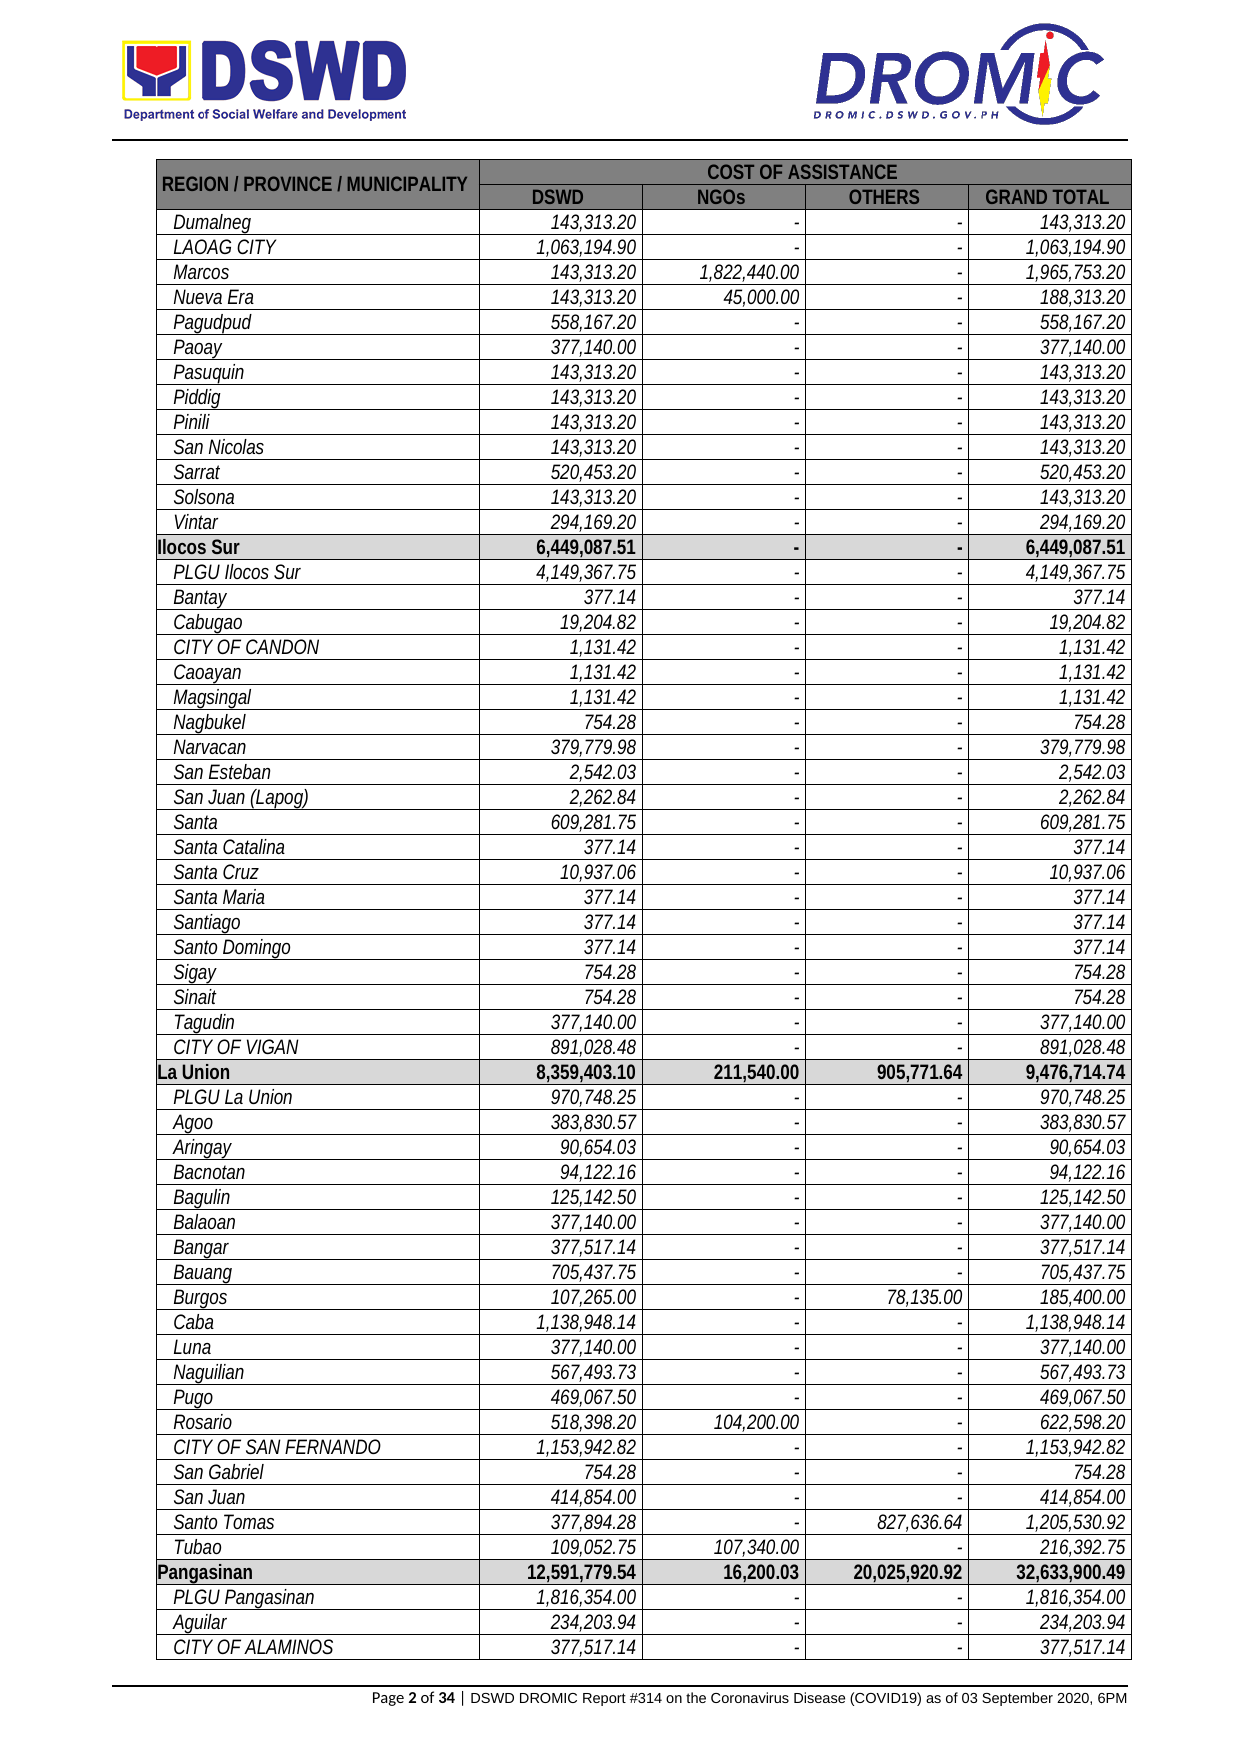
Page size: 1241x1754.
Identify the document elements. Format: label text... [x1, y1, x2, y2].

table_cell - [806, 1360, 968, 1384]
table_cell 609,281.75 [969, 810, 1131, 834]
table_cell Bauang [173, 1260, 479, 1284]
table_cell - [643, 635, 805, 659]
table_cell - [643, 310, 805, 334]
table_cell 518,398.20 [480, 1410, 642, 1434]
table_cell - [806, 1160, 968, 1184]
table_cell 32,633,900.49 [969, 1560, 1131, 1584]
table_cell CITY OF CANDON [173, 635, 479, 659]
table_cell - [643, 810, 805, 834]
table_cell - [806, 1535, 968, 1559]
table_cell 143,313.20 [480, 410, 642, 434]
table_cell Bacnotan [173, 1160, 479, 1184]
table_cell [157, 210, 173, 234]
table_cell - [806, 1135, 968, 1159]
table_cell Nagbukel [173, 710, 479, 734]
table_cell 1,153,942.82 [969, 1435, 1131, 1459]
table_cell 377.14 [480, 835, 642, 859]
table_cell 1,063,194.90 [969, 235, 1131, 259]
table_cell - [643, 1185, 805, 1209]
table_cell [157, 1360, 173, 1384]
table_cell - [806, 1010, 968, 1034]
table_cell [157, 910, 173, 934]
table_cell 1,822,440.00 [643, 260, 805, 284]
table_cell DSWD [480, 185, 642, 209]
table_cell - [643, 860, 805, 884]
table_cell Caoayan [173, 660, 479, 684]
table_cell - [643, 1035, 805, 1059]
table_cell [157, 960, 173, 984]
table_cell - [643, 1285, 805, 1309]
table_cell [157, 1435, 173, 1459]
table_cell 379,779.98 [480, 735, 642, 759]
table_cell NGOs [643, 185, 805, 209]
table_cell [157, 1410, 173, 1434]
table_cell Vintar [173, 510, 479, 534]
table_cell - [643, 485, 805, 509]
table_cell 143,313.20 [480, 210, 642, 234]
table_cell 377,140.00 [969, 1210, 1131, 1234]
table_cell Pagudpud [173, 310, 479, 334]
table_cell 143,313.20 [480, 435, 642, 459]
table_cell 754.28 [969, 1460, 1131, 1484]
table_cell 294,169.20 [480, 510, 642, 534]
table_cell [157, 410, 173, 434]
table_cell Pasuquin [173, 360, 479, 384]
table_cell 754.28 [969, 985, 1131, 1009]
table_cell - [643, 885, 805, 909]
table_cell - [806, 1335, 968, 1359]
table_cell - [643, 1335, 805, 1359]
table_cell 377.14 [480, 910, 642, 934]
table_cell La Union [157, 1060, 479, 1084]
table_cell 143,313.20 [480, 385, 642, 409]
table_cell - [806, 1210, 968, 1234]
table_cell CITY OF VIGAN [173, 1035, 479, 1059]
table_cell 143,313.20 [480, 485, 642, 509]
table_cell [157, 435, 173, 459]
table_cell [157, 1210, 173, 1234]
table_cell - [643, 985, 805, 1009]
table_cell - [643, 510, 805, 534]
table_cell - [643, 1360, 805, 1384]
table_cell - [643, 560, 805, 584]
table_cell 234,203.94 [969, 1610, 1131, 1634]
table_cell - [643, 585, 805, 609]
table_cell 827,636.64 [806, 1510, 968, 1534]
table_cell Ilocos Sur [157, 535, 479, 559]
table_cell 377,140.00 [969, 1335, 1131, 1359]
table_cell 567,493.73 [480, 1360, 642, 1384]
table_cell PLGU La Union [173, 1085, 479, 1109]
table_cell - [643, 610, 805, 634]
table_cell Nueva Era [173, 285, 479, 309]
table_cell [157, 1135, 173, 1159]
table_cell [157, 1335, 173, 1359]
table_cell 379,779.98 [969, 735, 1131, 759]
table_cell - [806, 510, 968, 534]
table_cell 143,313.20 [480, 285, 642, 309]
table_cell [157, 1535, 173, 1559]
table_cell - [643, 1010, 805, 1034]
table_cell [157, 1310, 173, 1334]
table_cell - [806, 885, 968, 909]
table_cell [157, 1235, 173, 1259]
table_cell 377.14 [480, 935, 642, 959]
table_cell 16,200.03 [643, 1560, 805, 1584]
table_cell Sarrat [173, 460, 479, 484]
table_cell [157, 335, 173, 359]
table_cell 1,131.42 [969, 635, 1131, 659]
table_cell Solsona [173, 485, 479, 509]
table_cell Santiago [173, 910, 479, 934]
table_cell - [806, 1460, 968, 1484]
table_cell 2,542.03 [480, 760, 642, 784]
table_cell 754.28 [480, 960, 642, 984]
table_cell 4,149,367.75 [969, 560, 1131, 584]
table_cell LAOAG CITY [173, 235, 479, 259]
table_cell - [806, 860, 968, 884]
table_cell 19,204.82 [480, 610, 642, 634]
table_cell 94,122.16 [480, 1160, 642, 1184]
table_cell - [643, 410, 805, 434]
table_cell 125,142.50 [969, 1185, 1131, 1209]
table_cell 1,131.42 [969, 660, 1131, 684]
table_cell - [643, 1635, 805, 1659]
table_cell 1,816,354.00 [969, 1585, 1131, 1609]
table_cell Caba [173, 1310, 479, 1334]
table_cell - [806, 460, 968, 484]
table_cell - [643, 935, 805, 959]
table_cell - [643, 1085, 805, 1109]
table_cell - [643, 910, 805, 934]
table_cell - [643, 460, 805, 484]
picture [112, 37, 416, 125]
table_header REGION / PROVINCE / MUNICIPALITY [157, 160, 479, 209]
table_cell - [806, 985, 968, 1009]
table_cell 143,313.20 [969, 485, 1131, 509]
table_cell - [806, 285, 968, 309]
table_cell - [643, 1210, 805, 1234]
table_cell - [643, 535, 805, 559]
table_cell 705,437.75 [480, 1260, 642, 1284]
table_cell PLGU Pangasinan [173, 1585, 479, 1609]
table_cell [157, 985, 173, 1009]
table_cell Dumalneg [173, 210, 479, 234]
table_cell 891,028.48 [480, 1035, 642, 1059]
table_cell 1,965,753.20 [969, 260, 1131, 284]
table_cell 143,313.20 [969, 435, 1131, 459]
table_cell [157, 1585, 173, 1609]
table_cell 754.28 [480, 710, 642, 734]
table_cell 10,937.06 [480, 860, 642, 884]
table_cell 107,265.00 [480, 1285, 642, 1309]
table_cell 19,204.82 [969, 610, 1131, 634]
table_cell GRAND TOTAL [969, 185, 1131, 209]
table_cell [157, 710, 173, 734]
table_cell 558,167.20 [480, 310, 642, 334]
table_cell 377.14 [480, 885, 642, 909]
table_cell Santa Catalina [173, 835, 479, 859]
table_cell Aringay [173, 1135, 479, 1159]
table_cell - [806, 1235, 968, 1259]
table_cell - [643, 1110, 805, 1134]
table_cell 6,449,087.51 [480, 535, 642, 559]
table_cell 377.14 [969, 585, 1131, 609]
table_cell 185,400.00 [969, 1285, 1131, 1309]
table_cell [157, 260, 173, 284]
table_cell CITY OF SAN FERNANDO [173, 1435, 479, 1459]
table_cell 45,000.00 [643, 285, 805, 309]
table_cell San Gabriel [173, 1460, 479, 1484]
table_cell 188,313.20 [969, 285, 1131, 309]
table_cell Paoay [173, 335, 479, 359]
table_cell 1,063,194.90 [480, 235, 642, 259]
table_cell - [643, 660, 805, 684]
table_cell - [806, 635, 968, 659]
table_cell - [806, 1585, 968, 1609]
table_cell 2,542.03 [969, 760, 1131, 784]
table_cell 970,748.25 [969, 1085, 1131, 1109]
table_cell - [643, 1160, 805, 1184]
table_cell Aguilar [173, 1610, 479, 1634]
table_cell - [643, 735, 805, 759]
table_cell [157, 1160, 173, 1184]
table_cell [157, 560, 173, 584]
table_cell [157, 1260, 173, 1284]
table_cell 705,437.75 [969, 1260, 1131, 1284]
table_cell 377,517.14 [969, 1235, 1131, 1259]
table_cell - [643, 235, 805, 259]
table_cell [157, 785, 173, 809]
table_cell Sinait [173, 985, 479, 1009]
table_cell [157, 810, 173, 834]
table_cell - [806, 1110, 968, 1134]
table_cell - [806, 485, 968, 509]
table_cell - [806, 1610, 968, 1634]
table_cell 216,392.75 [969, 1535, 1131, 1559]
table_cell - [643, 1610, 805, 1634]
table_cell Sigay [173, 960, 479, 984]
table_cell Balaoan [173, 1210, 479, 1234]
table_cell - [643, 710, 805, 734]
table_cell San Esteban [173, 760, 479, 784]
table_cell 1,131.42 [480, 660, 642, 684]
table_cell 1,138,948.14 [480, 1310, 642, 1334]
table_cell Burgos [173, 1285, 479, 1309]
table_cell 294,169.20 [969, 510, 1131, 534]
table_cell - [806, 1085, 968, 1109]
table_cell 377,894.28 [480, 1510, 642, 1534]
table_cell [157, 1460, 173, 1484]
table_cell 94,122.16 [969, 1160, 1131, 1184]
table_cell - [643, 335, 805, 359]
table_cell 970,748.25 [480, 1085, 642, 1109]
table_cell [157, 1635, 173, 1659]
table_cell - [643, 960, 805, 984]
table_cell San Juan [173, 1485, 479, 1509]
table_cell - [806, 935, 968, 959]
table_cell 377,517.14 [480, 1235, 642, 1259]
table_cell Santa [173, 810, 479, 834]
table_cell [157, 360, 173, 384]
table_cell 377.14 [969, 885, 1131, 909]
table_cell 754.28 [480, 985, 642, 1009]
table_cell 4,149,367.75 [480, 560, 642, 584]
table_cell [157, 660, 173, 684]
table_cell Bantay [173, 585, 479, 609]
table_cell - [643, 210, 805, 234]
table_cell 609,281.75 [480, 810, 642, 834]
table_cell - [806, 210, 968, 234]
table_cell 143,313.20 [969, 210, 1131, 234]
table_cell 469,067.50 [480, 1385, 642, 1409]
table_cell [157, 685, 173, 709]
table_cell San Nicolas [173, 435, 479, 459]
table_cell 8,359,403.10 [480, 1060, 642, 1084]
table_cell Pinili [173, 410, 479, 434]
table_cell - [806, 335, 968, 359]
table_cell 905,771.64 [806, 1060, 968, 1084]
table_cell 10,937.06 [969, 860, 1131, 884]
table_cell [157, 485, 173, 509]
table_cell - [806, 1035, 968, 1059]
table_cell - [643, 360, 805, 384]
table_cell - [806, 310, 968, 334]
table_cell [157, 585, 173, 609]
table_cell Narvacan [173, 735, 479, 759]
table_cell 383,830.57 [480, 1110, 642, 1134]
table_cell Pangasinan [157, 1560, 479, 1584]
table_cell - [806, 1410, 968, 1434]
table_cell - [643, 435, 805, 459]
table_cell - [643, 385, 805, 409]
table_cell Agoo [173, 1110, 479, 1134]
table_cell - [806, 385, 968, 409]
table_cell 234,203.94 [480, 1610, 642, 1634]
table_cell 377.14 [480, 585, 642, 609]
table_cell - [806, 610, 968, 634]
table_cell [157, 310, 173, 334]
table_cell 520,453.20 [480, 460, 642, 484]
table_cell [157, 760, 173, 784]
table_cell [157, 635, 173, 659]
table_cell - [643, 1460, 805, 1484]
table_cell [157, 460, 173, 484]
table_cell [157, 1510, 173, 1534]
table_cell - [643, 835, 805, 859]
table_cell OTHERS [806, 185, 968, 209]
table_cell - [643, 1135, 805, 1159]
table_cell - [806, 835, 968, 859]
table_cell 377,140.00 [969, 335, 1131, 359]
table_cell 1,131.42 [480, 635, 642, 659]
table_cell 2,262.84 [969, 785, 1131, 809]
table_cell - [643, 1510, 805, 1534]
table_cell [157, 885, 173, 909]
table_cell [157, 1185, 173, 1209]
table_cell - [643, 1435, 805, 1459]
table_cell - [643, 1385, 805, 1409]
table_cell - [806, 660, 968, 684]
table_cell 622,598.20 [969, 1410, 1131, 1434]
table_cell - [806, 685, 968, 709]
table_cell 377,517.14 [969, 1635, 1131, 1659]
table_cell - [806, 1310, 968, 1334]
table_cell 143,313.20 [480, 360, 642, 384]
table_cell 1,153,942.82 [480, 1435, 642, 1459]
table_cell - [643, 685, 805, 709]
table_cell 377.14 [969, 910, 1131, 934]
table_cell - [806, 810, 968, 834]
table_cell 211,540.00 [643, 1060, 805, 1084]
table_cell 90,654.03 [969, 1135, 1131, 1159]
table_cell [157, 1610, 173, 1634]
table_cell Magsingal [173, 685, 479, 709]
table_cell Bagulin [173, 1185, 479, 1209]
table_cell Tagudin [173, 1010, 479, 1034]
table_cell San Juan (Lapog) [173, 785, 479, 809]
table_cell Pugo [173, 1385, 479, 1409]
table_cell - [806, 735, 968, 759]
table_cell 109,052.75 [480, 1535, 642, 1559]
table_cell - [806, 960, 968, 984]
table_cell 754.28 [969, 710, 1131, 734]
table_cell - [806, 235, 968, 259]
table_cell 1,131.42 [969, 685, 1131, 709]
table_cell - [806, 1260, 968, 1284]
table_cell - [643, 1485, 805, 1509]
table_cell PLGU Ilocos Sur [173, 560, 479, 584]
table_cell - [806, 1385, 968, 1409]
table_cell [157, 1110, 173, 1134]
table_cell 143,313.20 [969, 385, 1131, 409]
table_cell [157, 860, 173, 884]
table_cell - [806, 785, 968, 809]
table_cell [157, 235, 173, 259]
table_cell - [806, 585, 968, 609]
table_cell - [806, 760, 968, 784]
table_cell - [806, 410, 968, 434]
table_cell - [806, 1435, 968, 1459]
table_cell - [806, 435, 968, 459]
table_cell 414,854.00 [969, 1485, 1131, 1509]
table_cell - [643, 1235, 805, 1259]
table_cell - [806, 1485, 968, 1509]
table_cell 754.28 [480, 1460, 642, 1484]
table_cell [157, 935, 173, 959]
table_cell Rosario [173, 1410, 479, 1434]
table_cell 377.14 [969, 935, 1131, 959]
table_cell 754.28 [969, 960, 1131, 984]
table_cell - [806, 1185, 968, 1209]
table_cell 469,067.50 [969, 1385, 1131, 1409]
table_cell Marcos [173, 260, 479, 284]
table_cell [157, 835, 173, 859]
table_cell 1,816,354.00 [480, 1585, 642, 1609]
table_cell 414,854.00 [480, 1485, 642, 1509]
table_cell 143,313.20 [969, 410, 1131, 434]
table_cell 383,830.57 [969, 1110, 1131, 1134]
table_cell 377.14 [969, 835, 1131, 859]
table_cell Santo Domingo [173, 935, 479, 959]
table_cell 891,028.48 [969, 1035, 1131, 1059]
table_cell [157, 735, 173, 759]
table_cell 1,138,948.14 [969, 1310, 1131, 1334]
table_cell 125,142.50 [480, 1185, 642, 1209]
table_cell Santa Cruz [173, 860, 479, 884]
table_cell 107,340.00 [643, 1535, 805, 1559]
table_cell Luna [173, 1335, 479, 1359]
table_cell 377,140.00 [480, 335, 642, 359]
table_cell 143,313.20 [480, 260, 642, 284]
table_cell [157, 1385, 173, 1409]
table_cell 90,654.03 [480, 1135, 642, 1159]
table_cell [157, 510, 173, 534]
table_cell - [806, 560, 968, 584]
table_cell - [806, 260, 968, 284]
table_cell - [643, 785, 805, 809]
table_cell 6,449,087.51 [969, 535, 1131, 559]
table_cell 104,200.00 [643, 1410, 805, 1434]
table_cell [157, 285, 173, 309]
table_cell 520,453.20 [969, 460, 1131, 484]
table_cell [157, 1285, 173, 1309]
table_cell - [806, 360, 968, 384]
table_cell Santa Maria [173, 885, 479, 909]
table_cell Piddig [173, 385, 479, 409]
table_cell - [643, 1310, 805, 1334]
table_cell - [806, 710, 968, 734]
table_cell CITY OF ALAMINOS [173, 1635, 479, 1659]
table_cell 377,517.14 [480, 1635, 642, 1659]
table_cell 78,135.00 [806, 1285, 968, 1309]
table_cell - [643, 1260, 805, 1284]
table_cell - [806, 910, 968, 934]
table_cell 377,140.00 [480, 1335, 642, 1359]
table_cell [157, 610, 173, 634]
table_cell - [806, 1635, 968, 1659]
table_cell Santo Tomas [173, 1510, 479, 1534]
table_cell [157, 1485, 173, 1509]
table_cell 1,131.42 [480, 685, 642, 709]
table_cell 377,140.00 [969, 1010, 1131, 1034]
table_cell 143,313.20 [969, 360, 1131, 384]
table_cell Bangar [173, 1235, 479, 1259]
table_cell - [806, 535, 968, 559]
table_header COST OF ASSISTANCE [480, 160, 1131, 184]
table_cell 558,167.20 [969, 310, 1131, 334]
picture [781, 23, 1133, 125]
table_cell Naguilian [173, 1360, 479, 1384]
table_cell - [643, 760, 805, 784]
table_cell Tubao [173, 1535, 479, 1559]
table_cell 9,476,714.74 [969, 1060, 1131, 1084]
table_cell 12,591,779.54 [480, 1560, 642, 1584]
table_cell 1,205,530.92 [969, 1510, 1131, 1534]
table_cell [157, 1085, 173, 1109]
table_cell 2,262.84 [480, 785, 642, 809]
table_cell 377,140.00 [480, 1210, 642, 1234]
table_cell 20,025,920.92 [806, 1560, 968, 1584]
table_cell - [643, 1585, 805, 1609]
table_cell Cabugao [173, 610, 479, 634]
table_cell 567,493.73 [969, 1360, 1131, 1384]
table_cell 377,140.00 [480, 1010, 642, 1034]
table_cell [157, 385, 173, 409]
table_cell [157, 1035, 173, 1059]
table_cell [157, 1010, 173, 1034]
